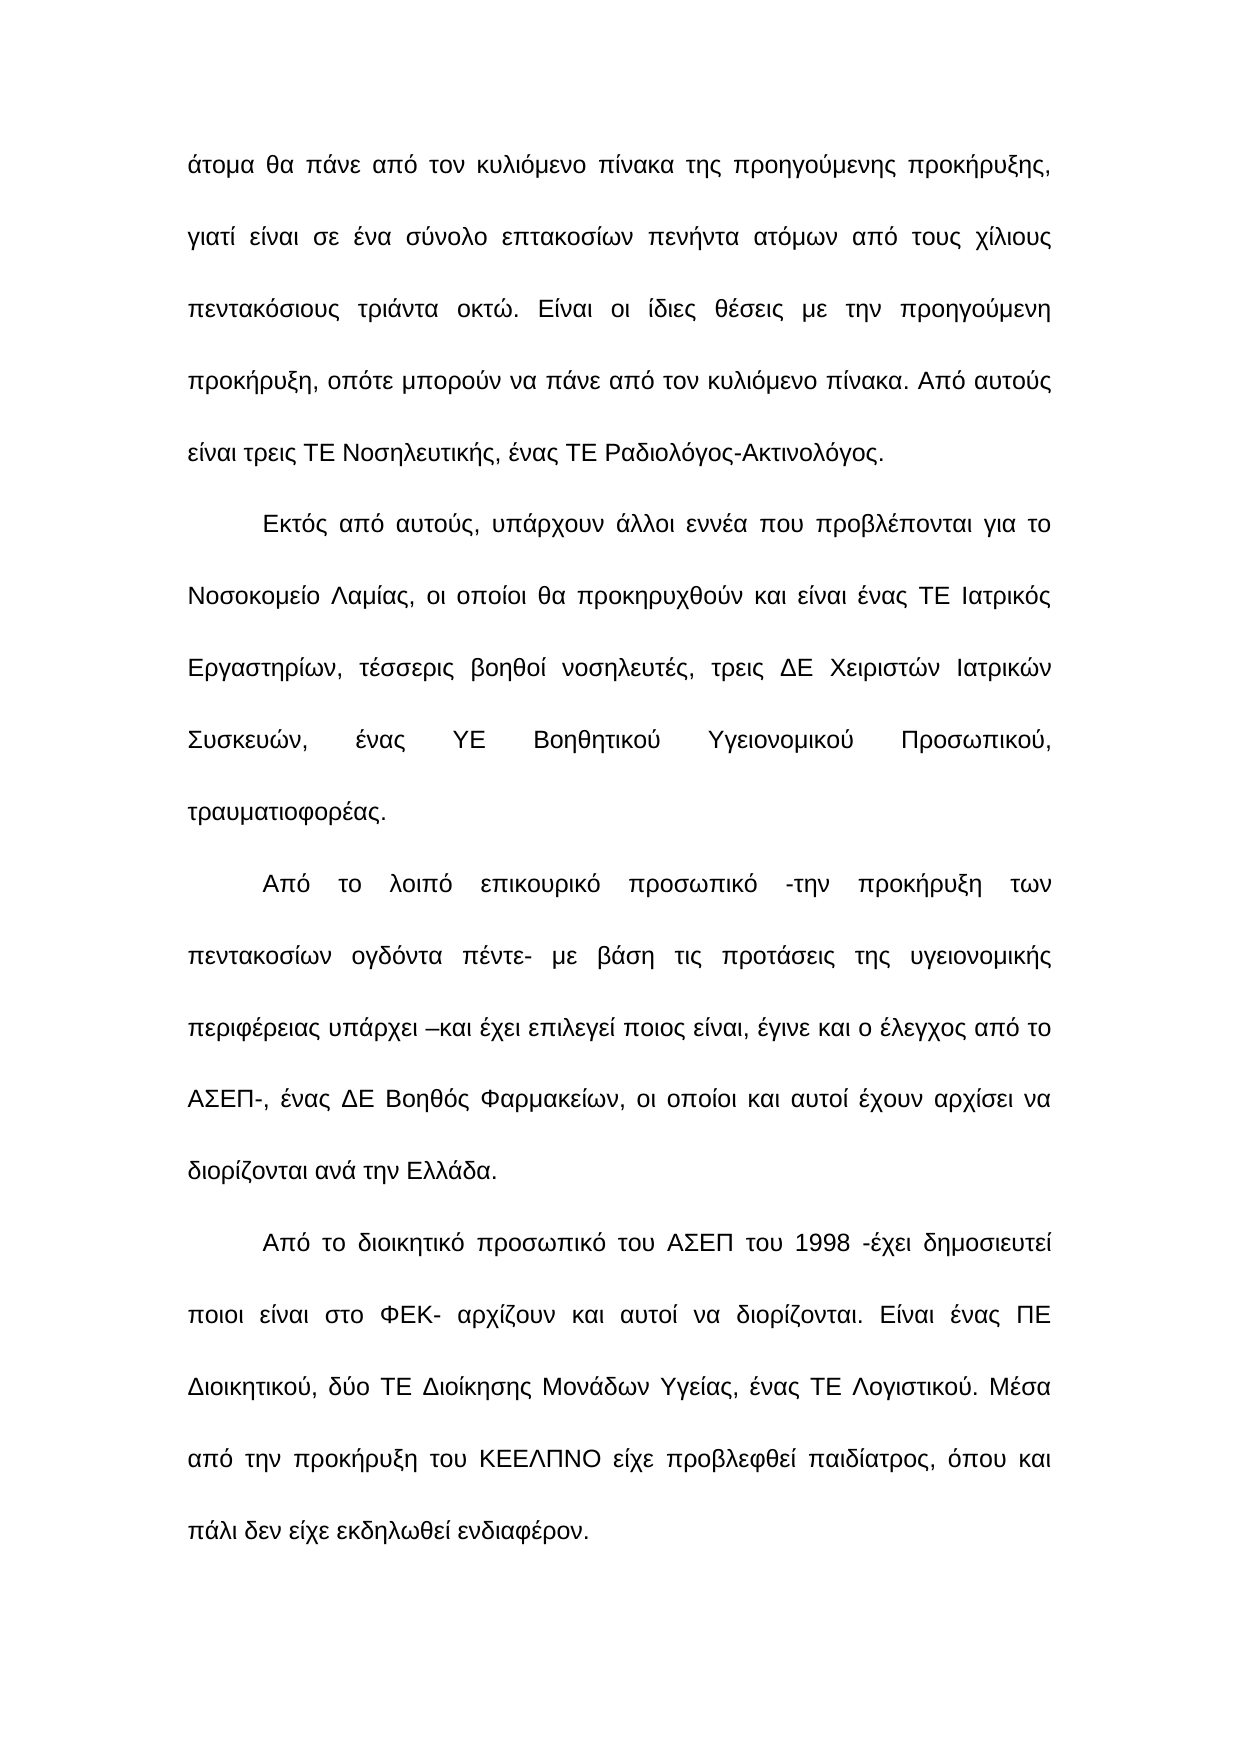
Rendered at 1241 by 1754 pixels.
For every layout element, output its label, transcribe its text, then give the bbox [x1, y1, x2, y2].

text Εκτός από αυτούς, υπάρχουν άλλοι εννέα που προβλέπονται για το Νοσοκομείο Λαμίας, οι οποίοι θα προκηρυχθούν και είναι ένας ΤΕ Ιατρικός Εργαστηρίων, τέσσερις βοηθοί νοσηλευτές, τρεις ΔΕ Χειριστών Ιατρικών Συσκευών, ένας ΥΕ Βοηθητικού Υγειονομικού Προσωπικού, τραυματιοφορέας. [187, 509, 1053, 826]
text Από το λοιπό επικουρικό προσωπικό -την προκήρυξη των πεντακοσίων ογδόντα πέντε- με βάση τις προτάσεις της υγειονομικής περιφέρειας υπάρχει –και έχει επιλεγεί ποιος είναι, έγινε και ο έλεγχος από το ΑΣΕΠ-, ένας ΔΕ Βοηθός Φαρμακείων, οι οποίοι και αυτοί έχουν αρχίσει να διορίζονται ανά την Ελλάδα. [187, 869, 1053, 1185]
text Από το διοικητικό προσωπικό του ΑΣΕΠ του 1998 -έχει δημοσιευτεί ποιοι είναι στο ΦΕΚ- αρχίζουν και αυτοί να διορίζονται. Είναι ένας ΠΕ Διοικητικού, δύο ΤΕ Διοίκησης Μονάδων Υγείας, ένας ΤΕ Λογιστικού. Μέσα από την προκήρυξη του ΚΕΕΛΠΝΟ είχε προβλεφθεί παιδίατρος, όπου και πάλι δεν είχε εκδηλωθεί ενδιαφέρον. [187, 1228, 1053, 1544]
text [187, 150, 1053, 466]
